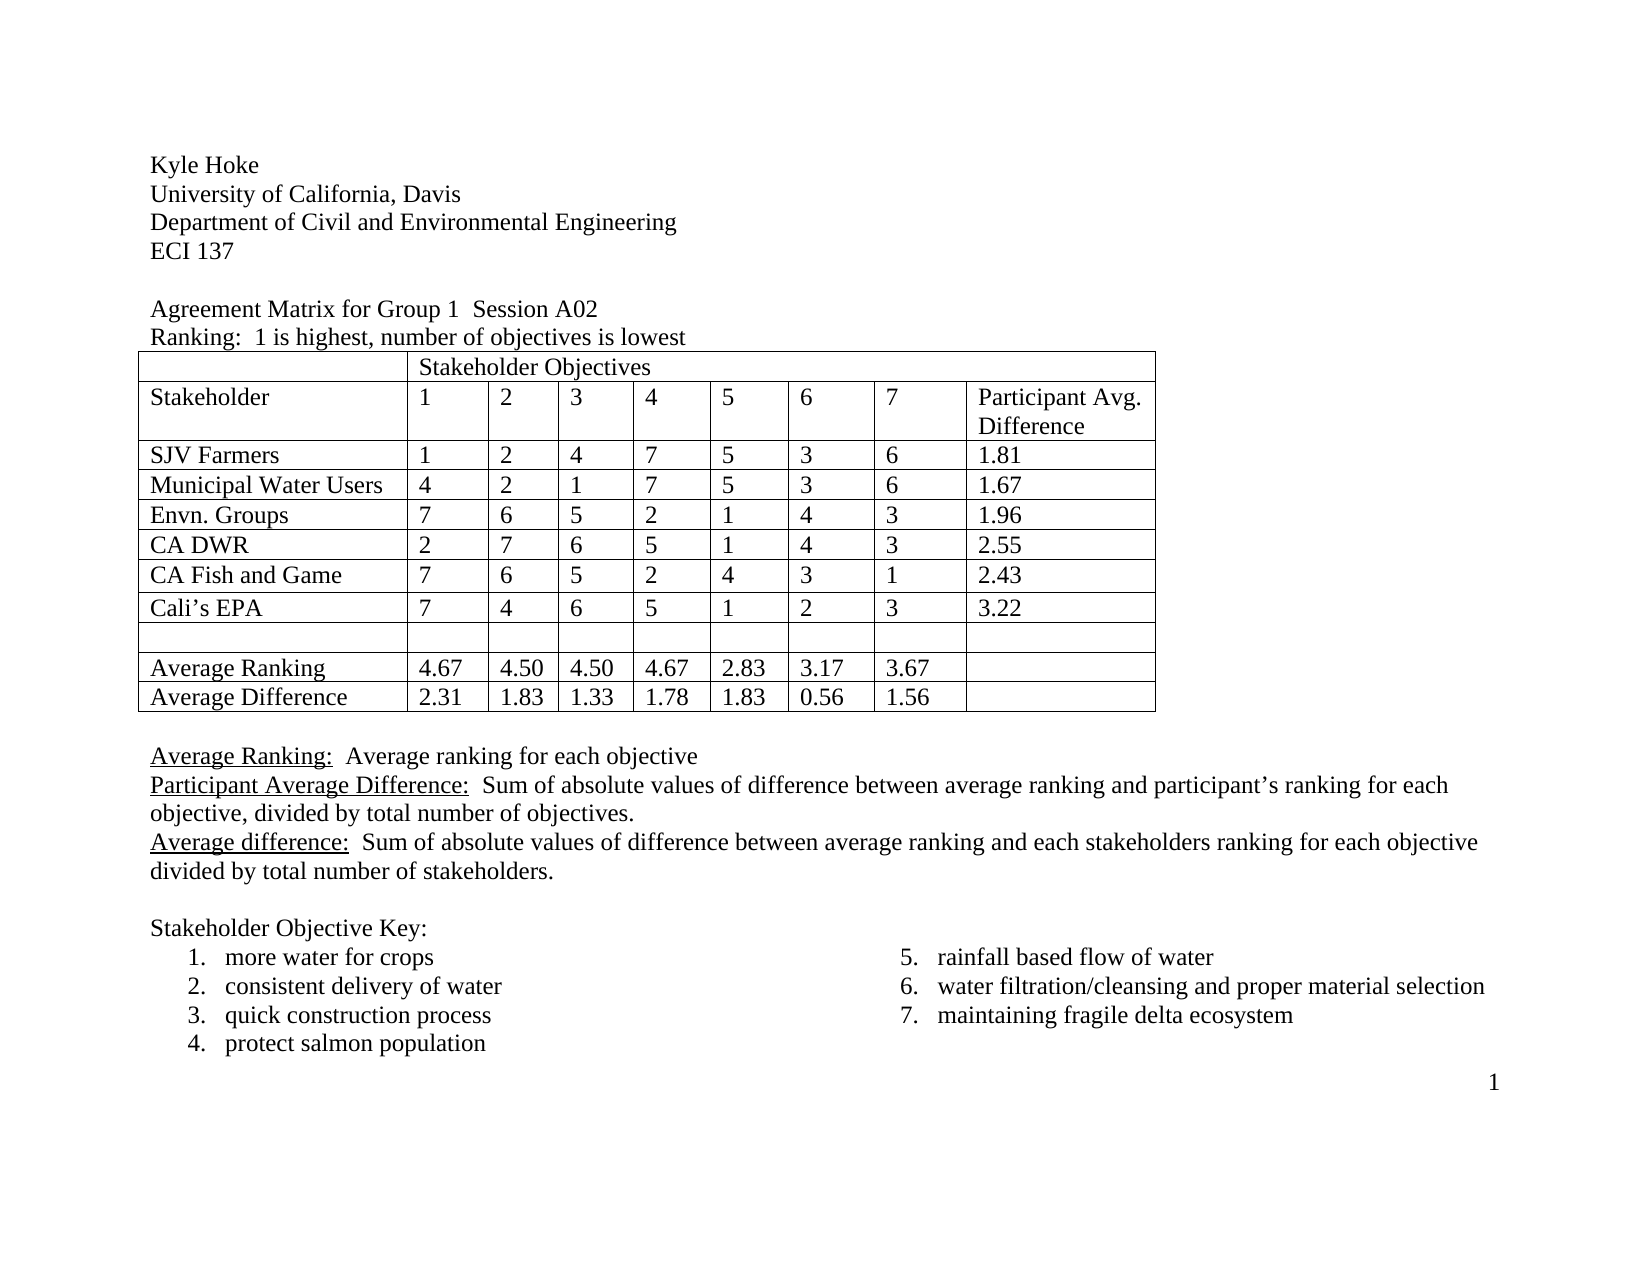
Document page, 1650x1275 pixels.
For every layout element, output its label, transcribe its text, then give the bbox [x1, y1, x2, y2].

text Department of Civil and Environmental Engineering [150, 207, 1500, 236]
table_header [139, 352, 407, 381]
table_cell 1 [875, 560, 966, 592]
table_cell 1.33 [559, 682, 633, 711]
table_cell 2 [634, 560, 710, 592]
text Stakeholder Objective Key: [150, 913, 1500, 942]
list protect salmon population [187, 1028, 787, 1057]
table_cell 5 [634, 593, 710, 622]
table_cell CA Fish and Game [139, 560, 407, 592]
list quick construction process [187, 1000, 787, 1028]
table_cell CA DWR [139, 530, 407, 559]
table_cell 2.43 [967, 560, 1155, 592]
table_cell 4.67 [408, 653, 488, 681]
table_cell 6 [489, 500, 558, 529]
table_cell 4.50 [489, 653, 558, 681]
table_cell 2 [408, 530, 488, 559]
table_header Stakeholder Objectives [408, 352, 1155, 381]
table_cell 4.50 [559, 653, 633, 681]
table_cell 7 [634, 441, 710, 469]
table_cell 7 [634, 470, 710, 499]
table_cell 1.78 [634, 682, 710, 711]
table_cell 1.96 [967, 500, 1155, 529]
table_cell 5 [559, 500, 633, 529]
text Average difference: Sum of absolute values of difference between average ranking and each stakeholders ranking for each objective divided by total number of stakeholders. [150, 827, 1500, 885]
table_cell [967, 682, 1155, 711]
table_cell 7 [875, 382, 966, 439]
table_cell 2.31 [408, 682, 488, 711]
table_cell Average Ranking [139, 653, 407, 681]
table_cell [875, 623, 966, 652]
table_cell SJV Farmers [139, 441, 407, 469]
table_cell 5 [559, 560, 633, 592]
text Agreement Matrix for Group 1 Session A02 [150, 294, 1500, 322]
table_cell 3 [875, 500, 966, 529]
table_cell 4 [711, 560, 788, 592]
table_cell 6 [875, 470, 966, 499]
table_cell 3.67 [875, 653, 966, 681]
table_cell 6 [875, 441, 966, 469]
table_cell Stakeholder [139, 382, 407, 439]
table_cell [559, 623, 633, 652]
table_cell 2.83 [711, 653, 788, 681]
table_cell 6 [789, 382, 874, 439]
table_cell [489, 623, 558, 652]
text Kyle Hoke [150, 150, 1500, 179]
table_cell 4 [634, 382, 710, 439]
list consistent delivery of water [187, 971, 787, 1000]
table_cell 4 [559, 441, 633, 469]
table_cell 3.22 [967, 593, 1155, 622]
table_cell [139, 623, 407, 652]
table_cell 5 [711, 441, 788, 469]
table_cell 6 [489, 560, 558, 592]
table_cell [967, 623, 1155, 652]
list maintaining fragile delta ecosystem [900, 1000, 1500, 1028]
table_cell 7 [408, 593, 488, 622]
table_cell Municipal Water Users [139, 470, 407, 499]
text Ranking: 1 is highest, number of objectives is lowest [150, 322, 1500, 351]
table_cell 1.83 [711, 682, 788, 711]
table_cell Participant Avg. Difference [967, 382, 1155, 439]
table_cell 1.83 [489, 682, 558, 711]
table_cell 4 [789, 530, 874, 559]
table_cell 2 [789, 593, 874, 622]
table_cell Cali’s EPA [139, 593, 407, 622]
table_cell [967, 653, 1155, 681]
table_cell 4 [408, 470, 488, 499]
table_cell 5 [711, 470, 788, 499]
table_cell 3 [875, 530, 966, 559]
table_cell 4 [489, 593, 558, 622]
table_cell [711, 623, 788, 652]
text ECI 137 [150, 236, 1500, 265]
list water filtration/cleansing and proper material selection [900, 971, 1500, 1000]
table_cell 3.17 [789, 653, 874, 681]
table_cell 1 [711, 530, 788, 559]
table_cell 4 [789, 500, 874, 529]
table_cell 1 [559, 470, 633, 499]
table_cell 3 [559, 382, 633, 439]
table_cell 5 [711, 382, 788, 439]
table_cell [789, 623, 874, 652]
text University of California, Davis [150, 179, 1500, 207]
table_cell 1 [408, 382, 488, 439]
table_cell 3 [789, 560, 874, 592]
table_cell 3 [875, 593, 966, 622]
table_cell 7 [489, 530, 558, 559]
table_cell 2 [489, 470, 558, 499]
text Participant Average Difference: Sum of absolute values of difference between average ranking and participant’s ranking for each objective, divided by total number of objectives. [150, 770, 1500, 827]
table_cell 0.56 [789, 682, 874, 711]
table_cell Envn. Groups [139, 500, 407, 529]
table_cell 5 [634, 530, 710, 559]
table_cell 2.55 [967, 530, 1155, 559]
table_cell 2 [634, 500, 710, 529]
table_cell 4.67 [634, 653, 710, 681]
list rainfall based flow of water [900, 942, 1500, 971]
table_cell 6 [559, 530, 633, 559]
table_cell 6 [559, 593, 633, 622]
table_cell 1.81 [967, 441, 1155, 469]
table_cell 1 [408, 441, 488, 469]
table_cell [408, 623, 488, 652]
table_cell [634, 623, 710, 652]
table_cell 7 [408, 500, 488, 529]
table_cell 2 [489, 441, 558, 469]
table_cell 1 [711, 593, 788, 622]
table_cell 2 [489, 382, 558, 439]
table_cell 7 [408, 560, 488, 592]
table_cell Average Difference [139, 682, 407, 711]
text Average Ranking: Average ranking for each objective [150, 741, 1500, 770]
table_cell 3 [789, 470, 874, 499]
table_cell 1.56 [875, 682, 966, 711]
table_cell 1 [711, 500, 788, 529]
table_cell 3 [789, 441, 874, 469]
table_cell 1.67 [967, 470, 1155, 499]
list more water for crops [187, 942, 787, 971]
